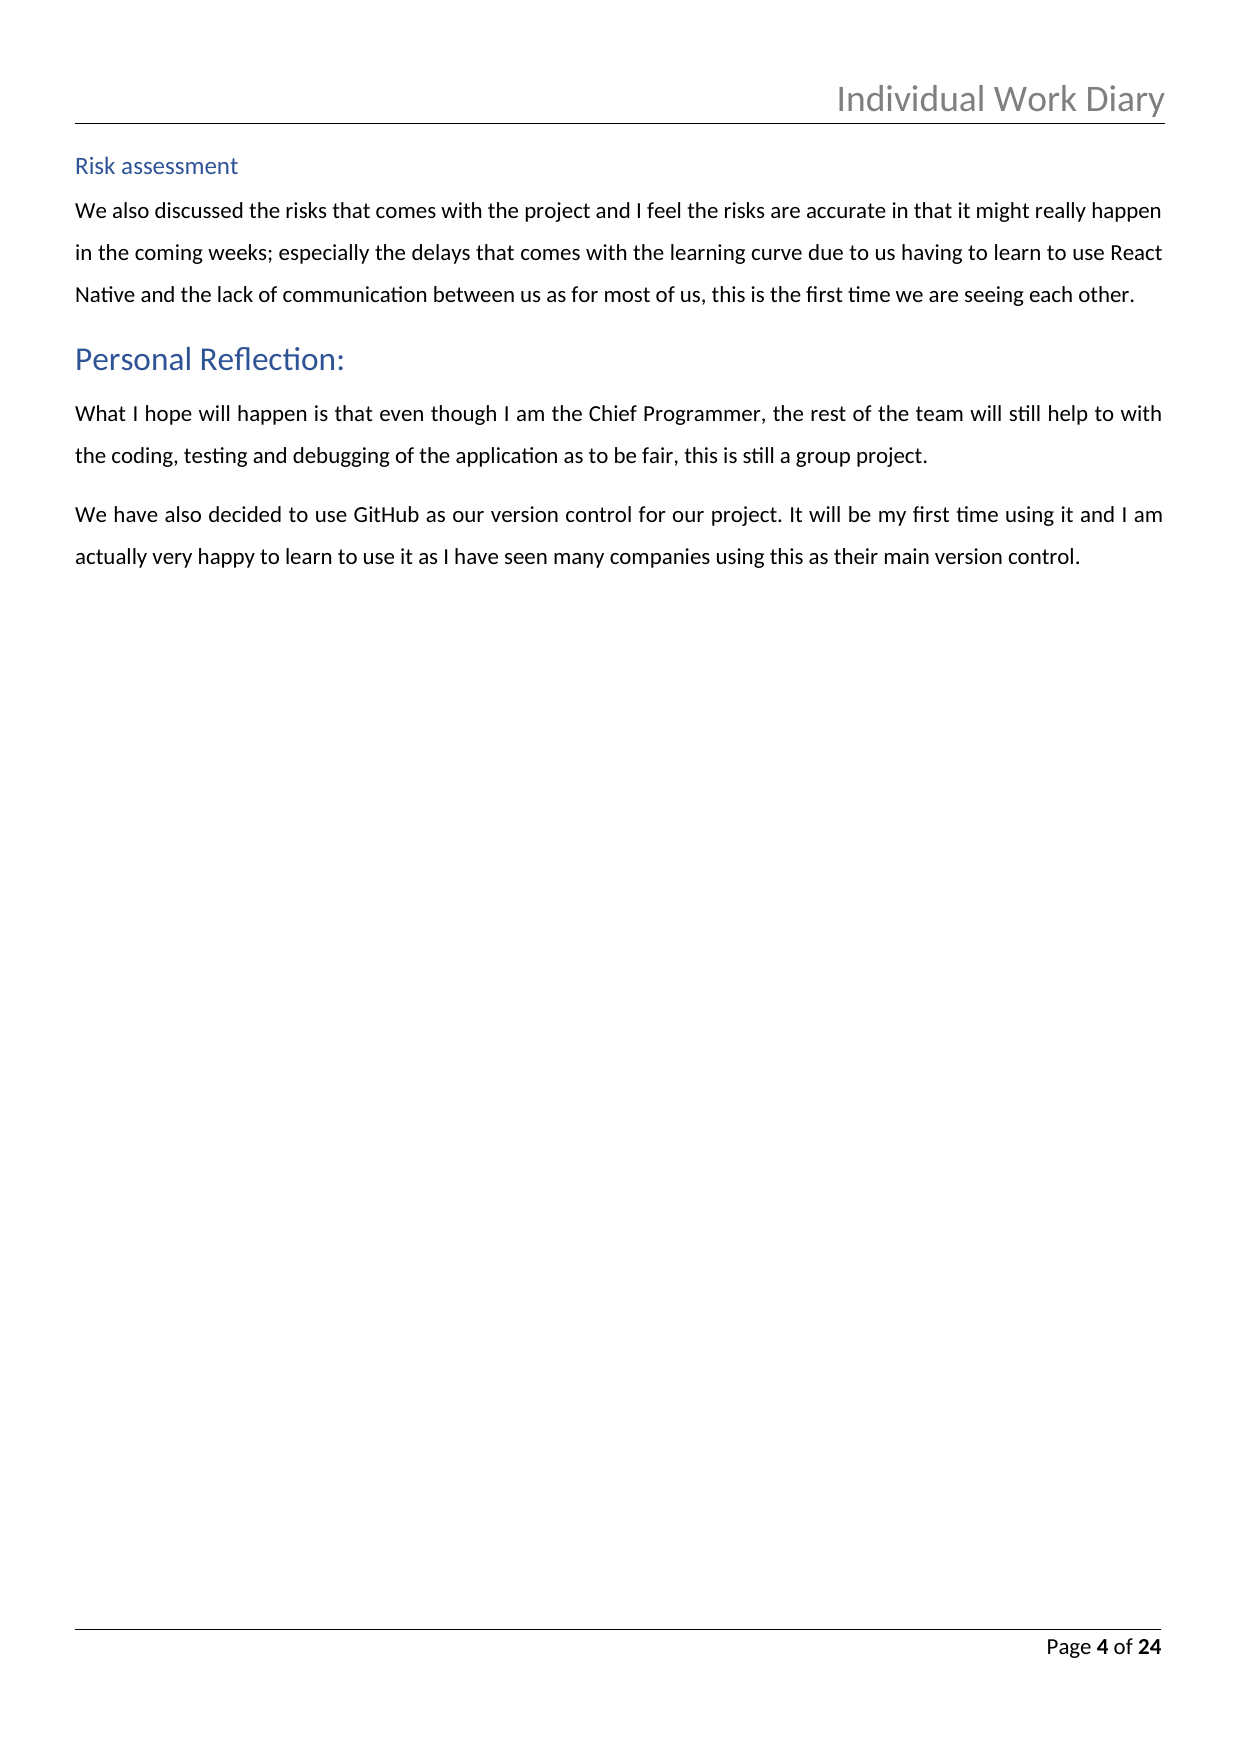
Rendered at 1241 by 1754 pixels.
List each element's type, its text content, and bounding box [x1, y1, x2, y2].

text We also discussed the risks that comes with the project and I feel the risks are accurate in that it might really happen in the coming weeks; especially the delays that comes with the learning curve due to us having to learn to use React Native and the lack of communication between us as for most of us, this is the first time we are seeing each other. [75, 196, 1165, 308]
subtitle Risk assessment [75, 150, 1165, 181]
subtitle Personal Reflection: [75, 338, 1165, 379]
text What I hope will happen is that even though I am the Chief Programmer, the rest of the team will still help to with the coding, testing and debugging of the application as to be fair, this is still a group project. [75, 399, 1165, 469]
text We have also decided to use GitHub as our version control for our project. It will be my first time using it and I am actually very happy to learn to use it as I have seen many companies using this as their main version control. [75, 500, 1165, 570]
